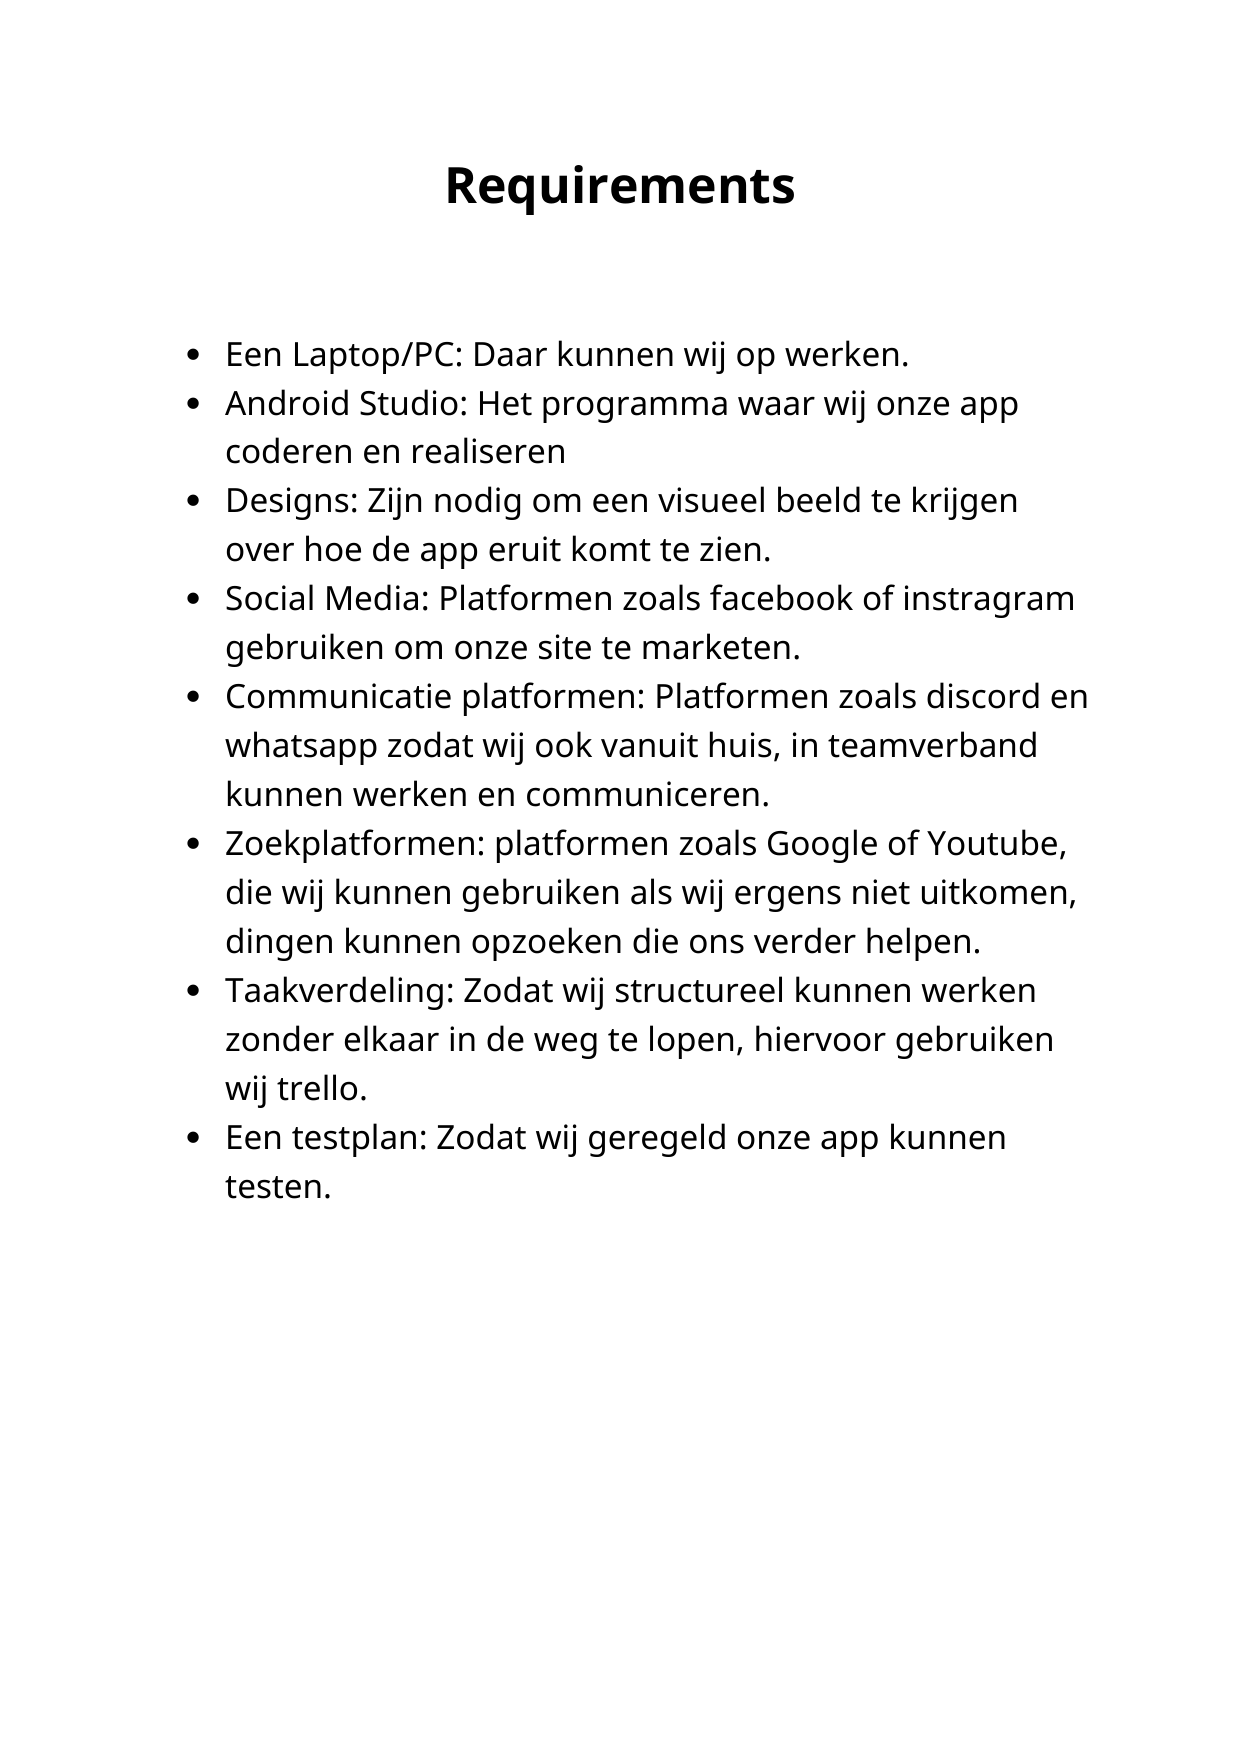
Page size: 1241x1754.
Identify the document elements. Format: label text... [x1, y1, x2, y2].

list Designs: Zijn nodig om een visueel beeld te krijgen over hoe de app eruit komt te zien. [187, 477, 1090, 572]
list Zoekplatformen: platformen zoals Google of Youtube, die wij kunnen gebruiken als wij ergens niet uitkomen, dingen kunnen opzoeken die ons verder helpen. [187, 820, 1090, 963]
list Android Studio: Het programma waar wij onze app coderen en realiseren [187, 379, 1090, 474]
list Een Laptop/PC: Daar kunnen wij op werken. [187, 330, 1090, 376]
list Communicatie platformen: Platformen zoals discord en whatsapp zodat wij ook vanuit huis, in teamverband kunnen werken en communiceren. [187, 673, 1090, 816]
list Social Media: Platformen zoals facebook of instragram gebruiken om onze site te marketen. [187, 575, 1090, 669]
list Taakverdeling: Zodat wij structureel kunnen werken zonder elkaar in de weg te lopen, hiervoor gebruiken wij trello. [187, 967, 1090, 1110]
list Een testplan: Zodat wij geregeld onze app kunnen testen. [187, 1114, 1090, 1208]
text Requirements [150, 150, 1090, 218]
